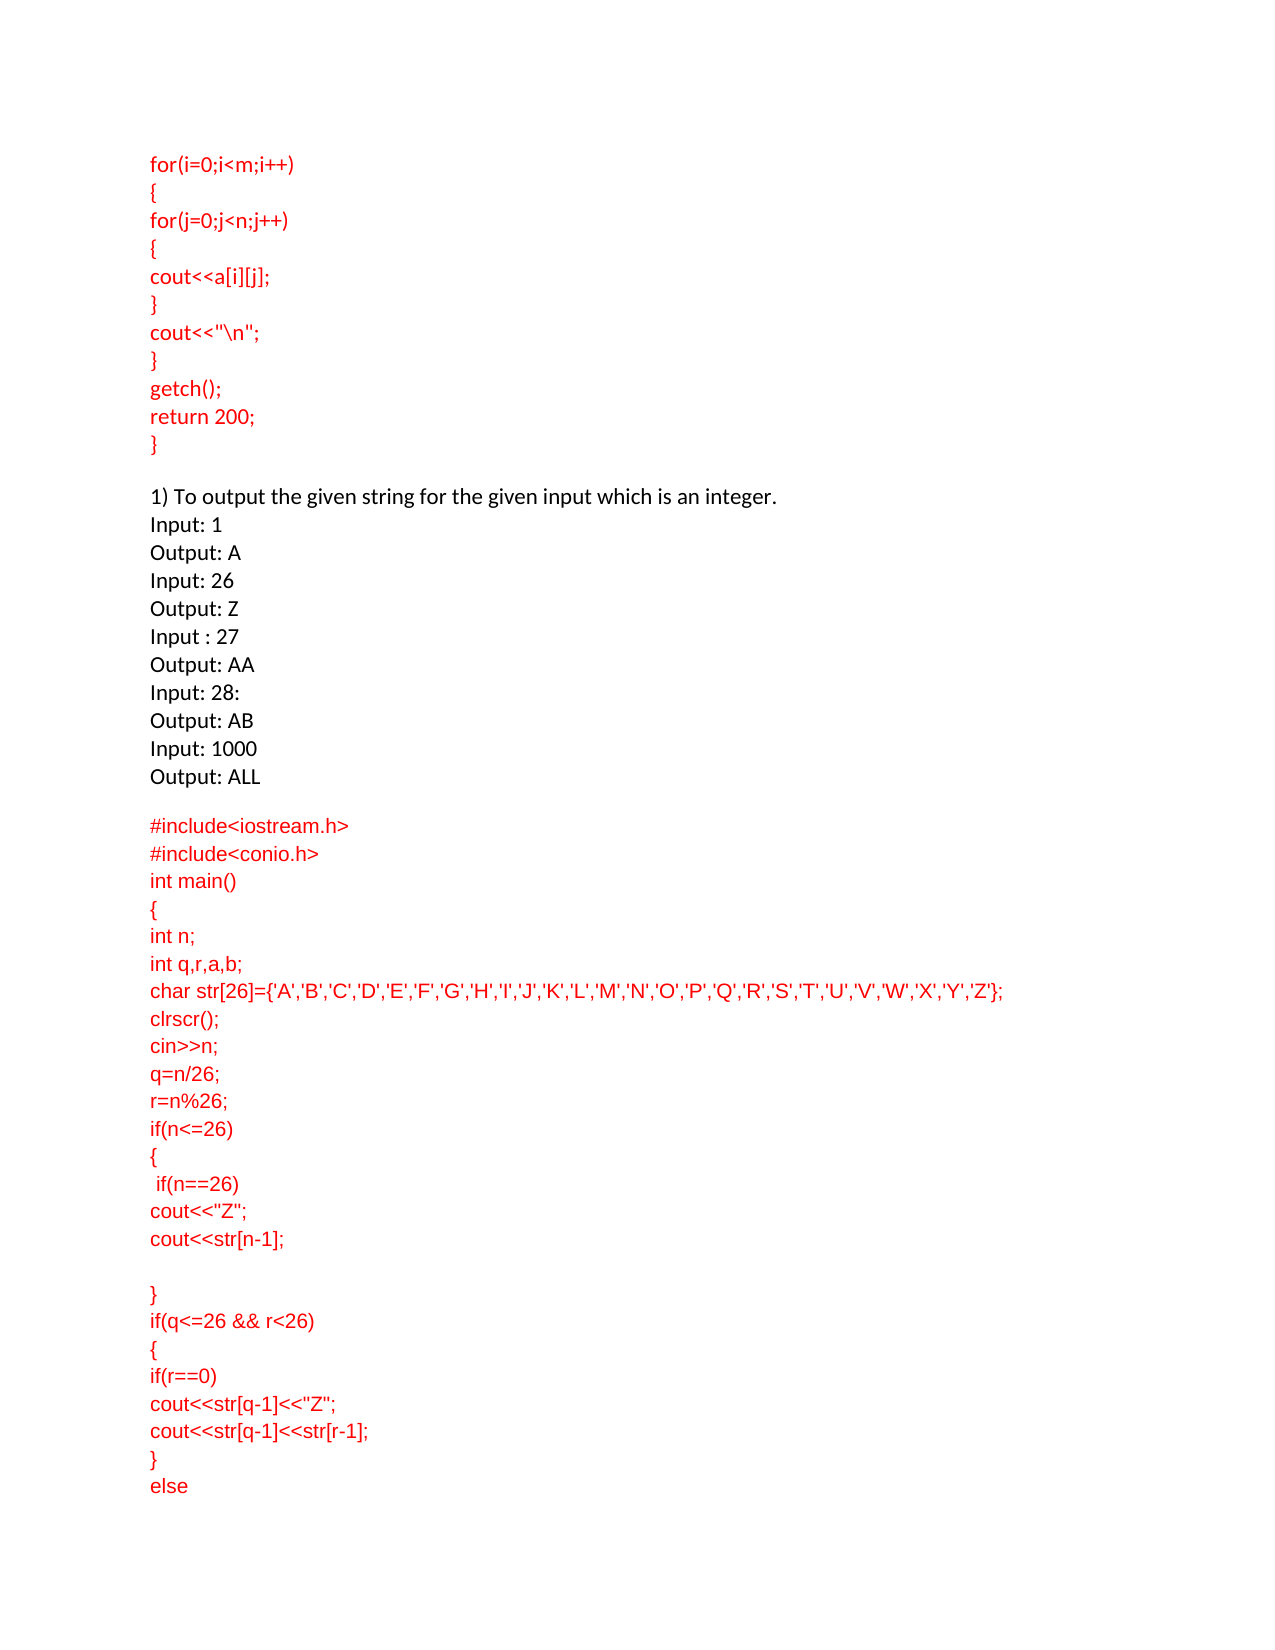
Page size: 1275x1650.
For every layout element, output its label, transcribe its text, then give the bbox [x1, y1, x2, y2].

text for(j=0;j<n;j++) [150, 206, 1125, 234]
text { [150, 178, 1125, 206]
text 1) To output the given string for the given input which is an integer. Input: 1 Output: A Input: 26 Output: Z Input : 27 Output: AA Input: 28: Output: AB Input: 1000 Output: ALL [150, 482, 1125, 790]
text { [150, 234, 1125, 262]
text } [150, 346, 1125, 374]
text } [150, 290, 1125, 318]
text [150, 814, 1125, 1498]
text for(i=0;i<m;i++) [150, 150, 1125, 178]
text cout<<a[i][j]; [150, 262, 1125, 290]
text } [150, 430, 1125, 458]
text getch(); [150, 374, 1125, 402]
text return 200; [150, 402, 1125, 430]
text cout<<"\n"; [150, 318, 1125, 346]
